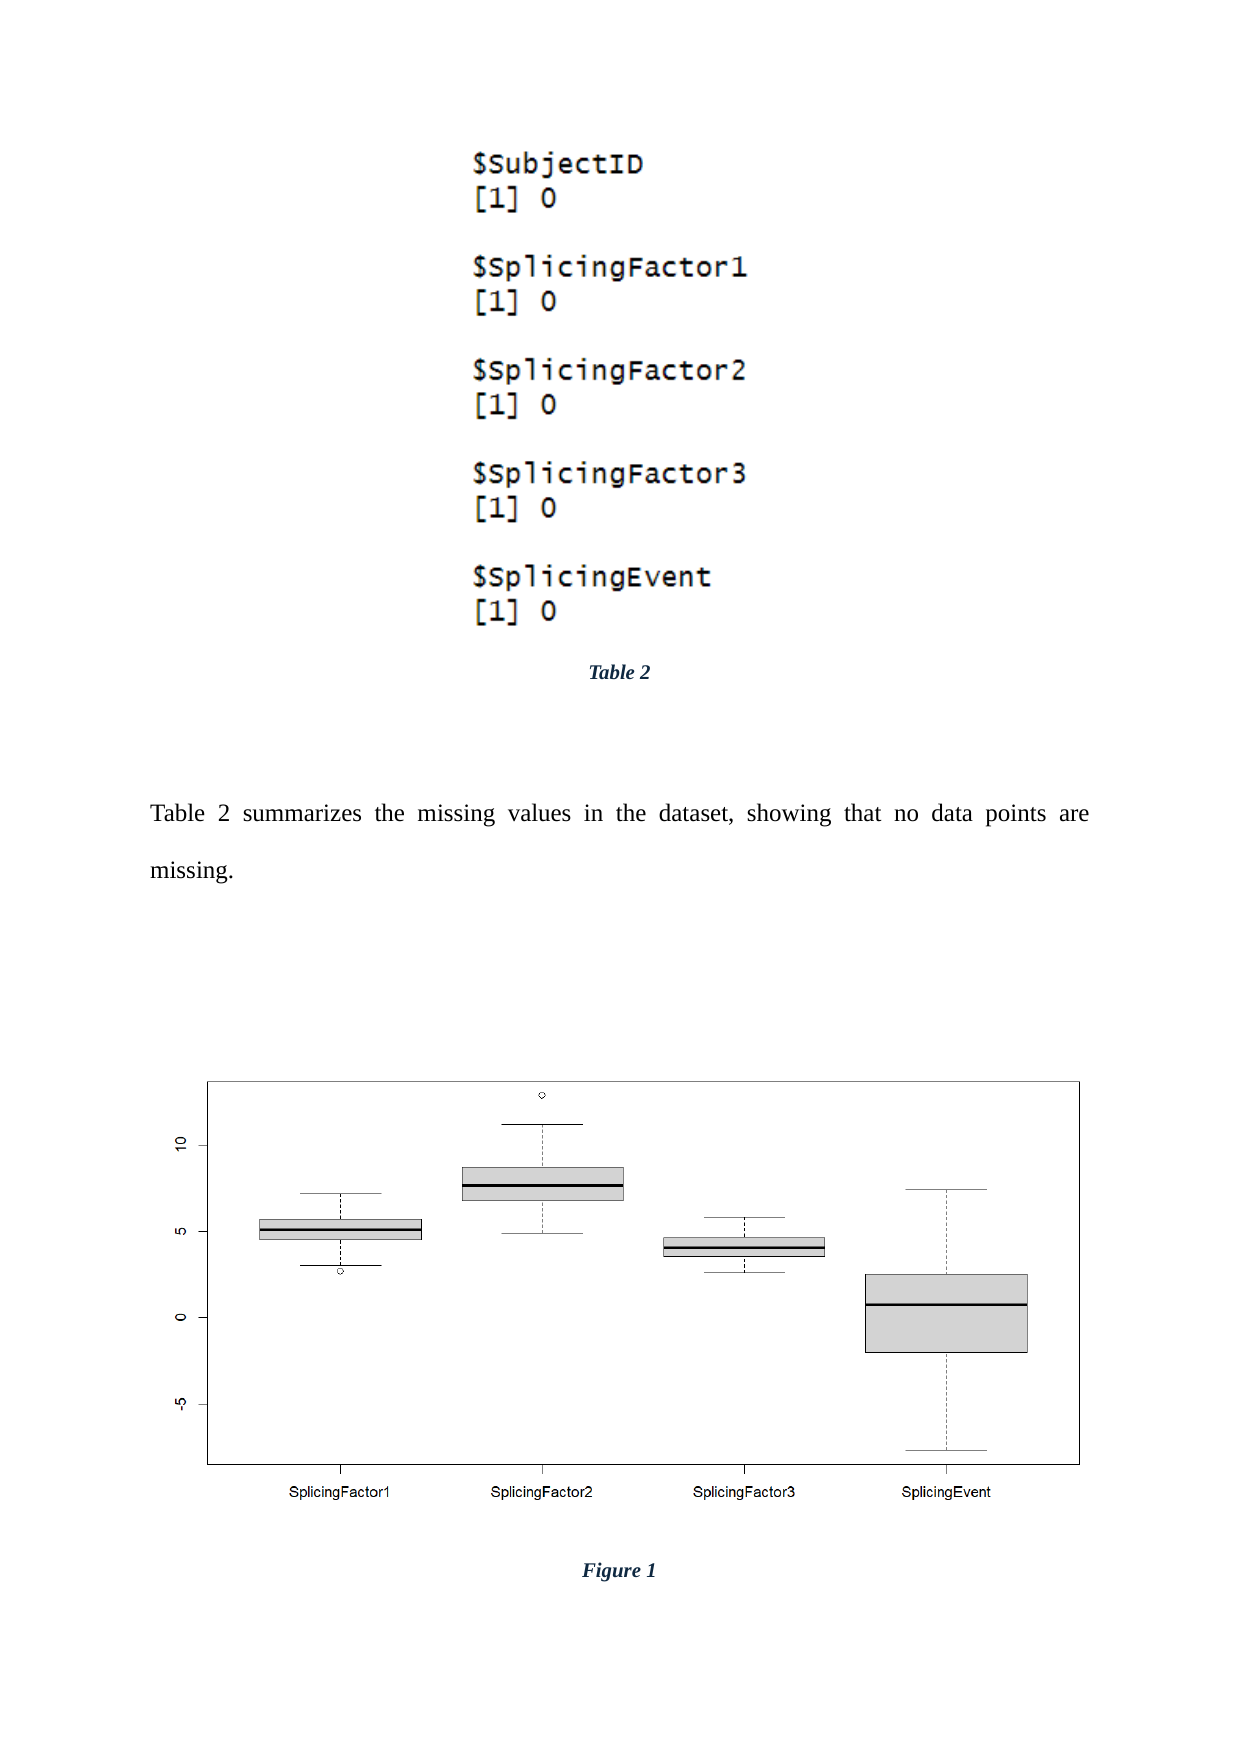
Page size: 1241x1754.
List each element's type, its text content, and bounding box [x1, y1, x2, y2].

text Table 2 summarizes the missing values in the dataset, showing that no data points are missing. [150, 798, 1090, 884]
text Figure 1 [150, 1558, 1090, 1582]
picture [461, 150, 779, 643]
text Table 2 [150, 659, 1090, 684]
picture [150, 1068, 1091, 1510]
